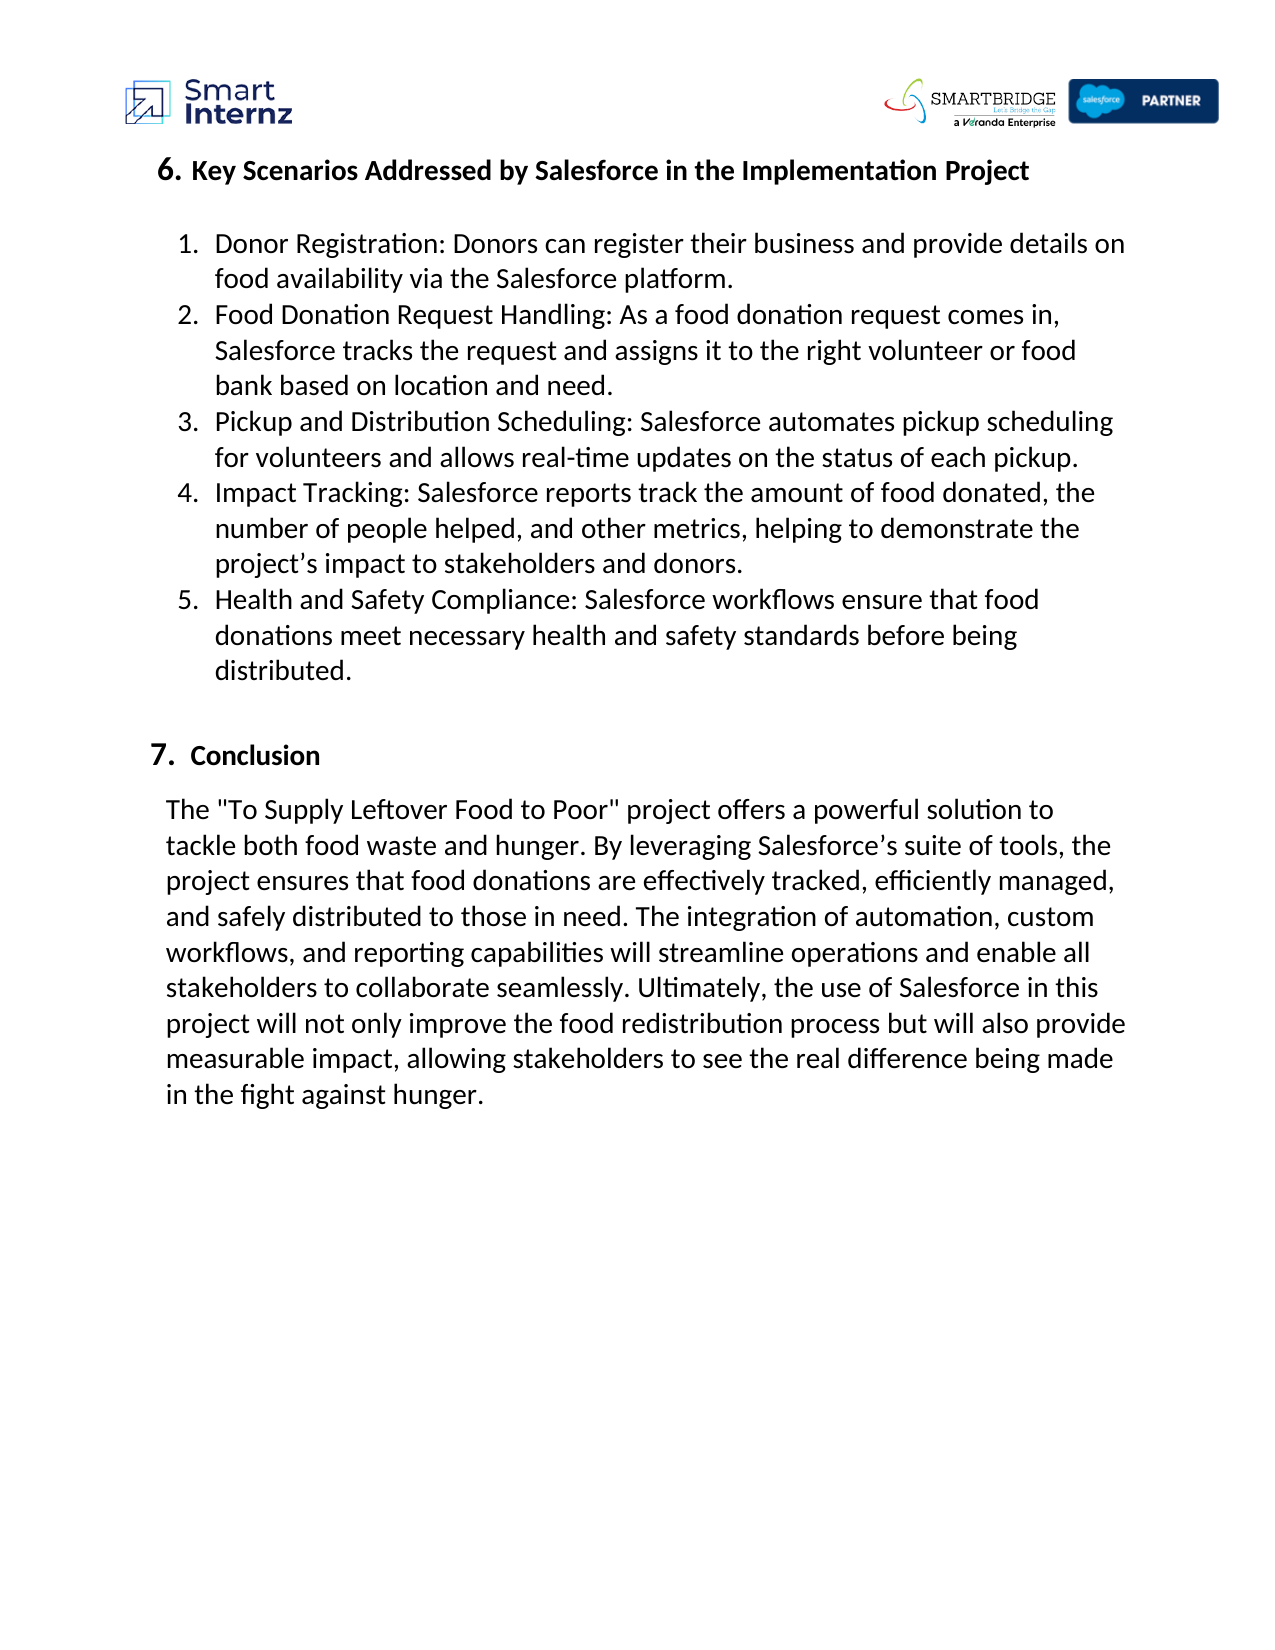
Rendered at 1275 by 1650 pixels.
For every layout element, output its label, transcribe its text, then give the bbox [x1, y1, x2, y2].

list Health and Safety Compliance: Salesforce workflows ensure that food donations meet necessary health and safety standards before being distributed. [177, 581, 1129, 688]
list Donor Registration: Donors can register their business and provide details on food availability via the Salesforce platform. [177, 225, 1129, 296]
list Food Donation Request Handling: As a food donation request comes in, Salesforce tracks the request and assigns it to the right volunteer or food bank based on location and need. [177, 296, 1129, 403]
picture [120, 79, 297, 124]
list Impact Tracking: Salesforce reports track the amount of food donated, the number of people helped, and other metrics, helping to demonstrate the project’s impact to stakeholders and donors. [177, 474, 1129, 581]
subtitle Key Scenarios Addressed by Salesforce in the Implementation Project [157, 148, 1129, 189]
subtitle Conclusion [150, 733, 1129, 774]
picture [875, 73, 1219, 132]
text The "To Supply Leftover Food to Poor" project offers a powerful solution to tackle both food waste and hunger. By leveraging Salesforce’s suite of tools, the project ensures that food donations are effectively tracked, efficiently managed, and safely distributed to those in need. The integration of automation, custom workflows, and reporting capabilities will streamline operations and enable all stakeholders to collaborate seamlessly. Ultimately, the use of Salesforce in this project will not only improve the food redistribution process but will also provide measurable impact, allowing stakeholders to see the real difference being made in the fight against hunger. [166, 791, 1129, 1112]
list Pickup and Distribution Scheduling: Salesforce automates pickup scheduling for volunteers and allows real-time updates on the status of each pickup. [177, 403, 1129, 474]
